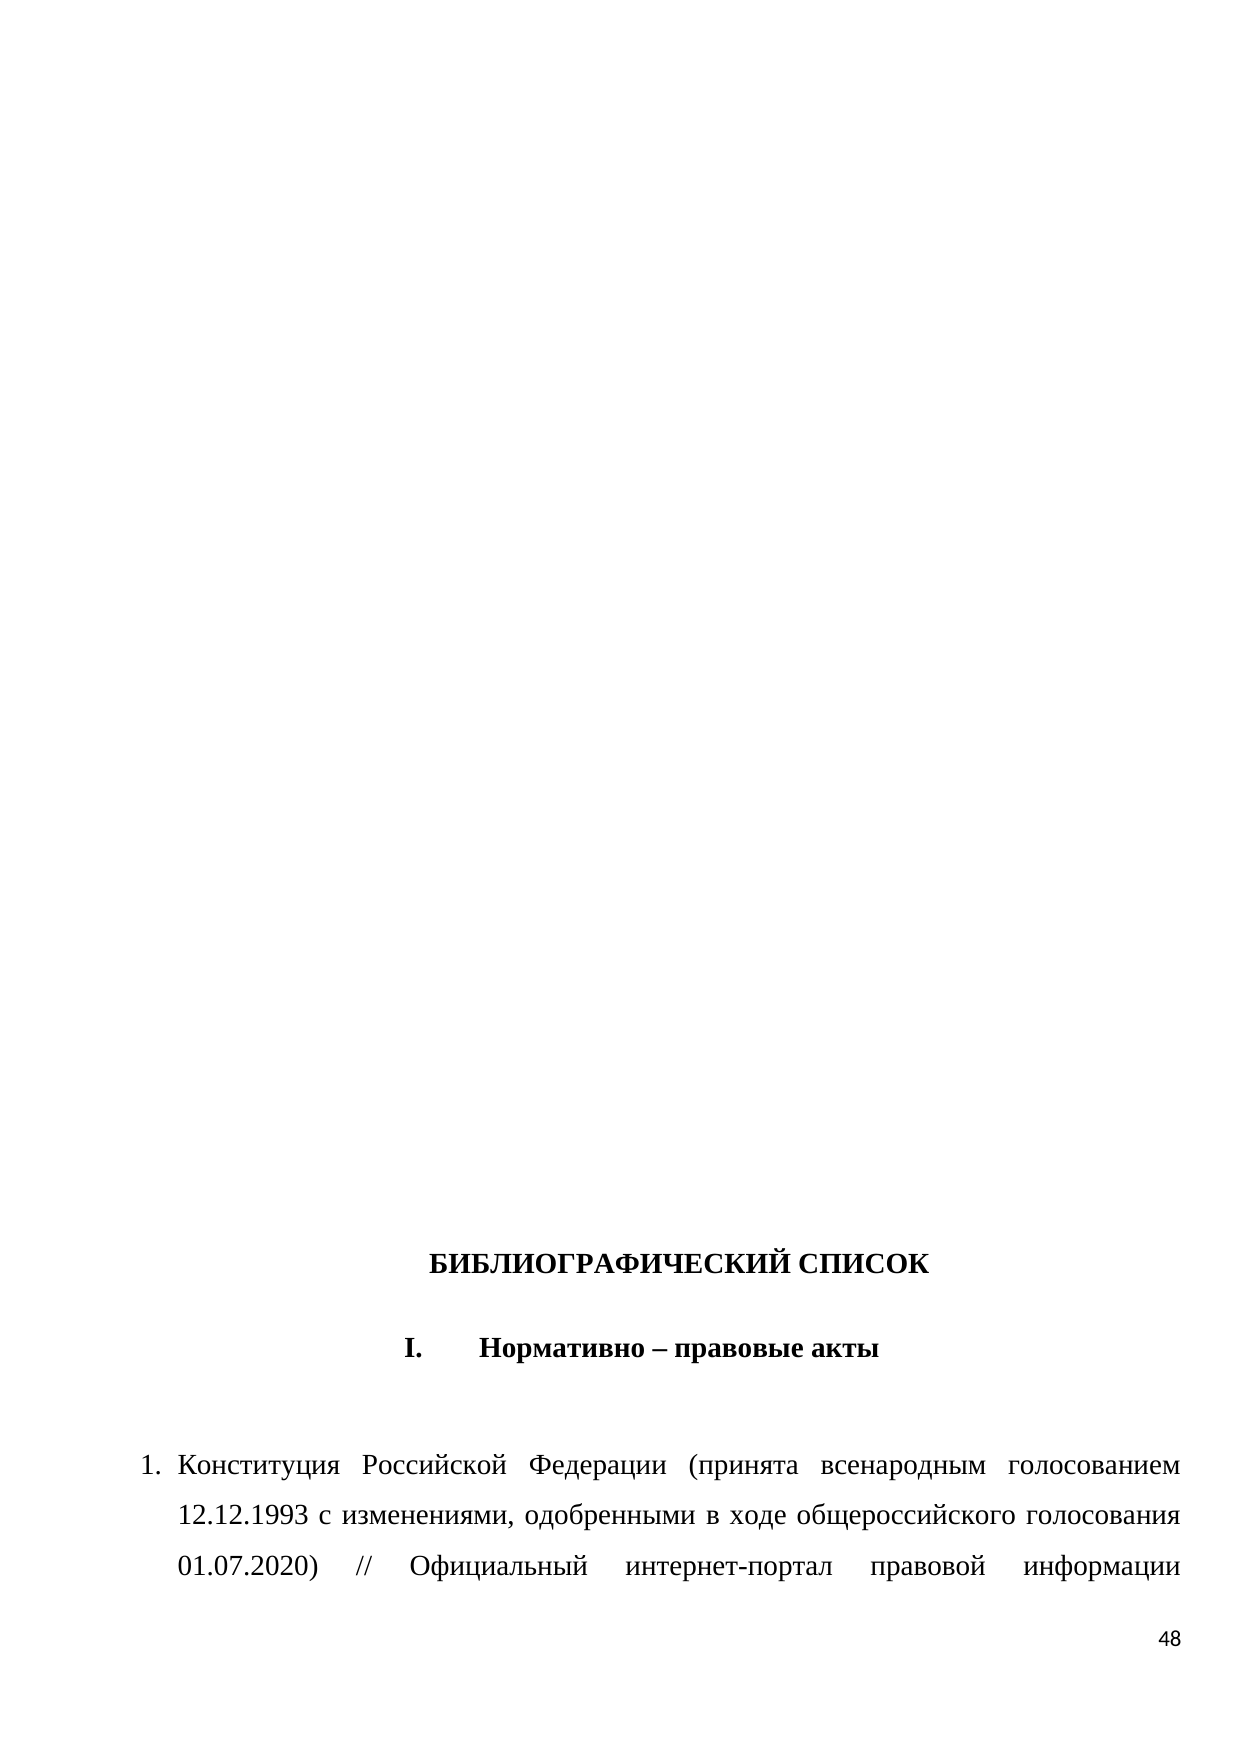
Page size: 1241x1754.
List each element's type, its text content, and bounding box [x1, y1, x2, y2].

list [140, 1447, 1181, 1581]
subtitle БИБЛИОГРАФИЧЕСКИЙ СПИСОК [177, 1246, 1181, 1279]
list Нормативно – правовые акты [102, 1330, 1181, 1363]
